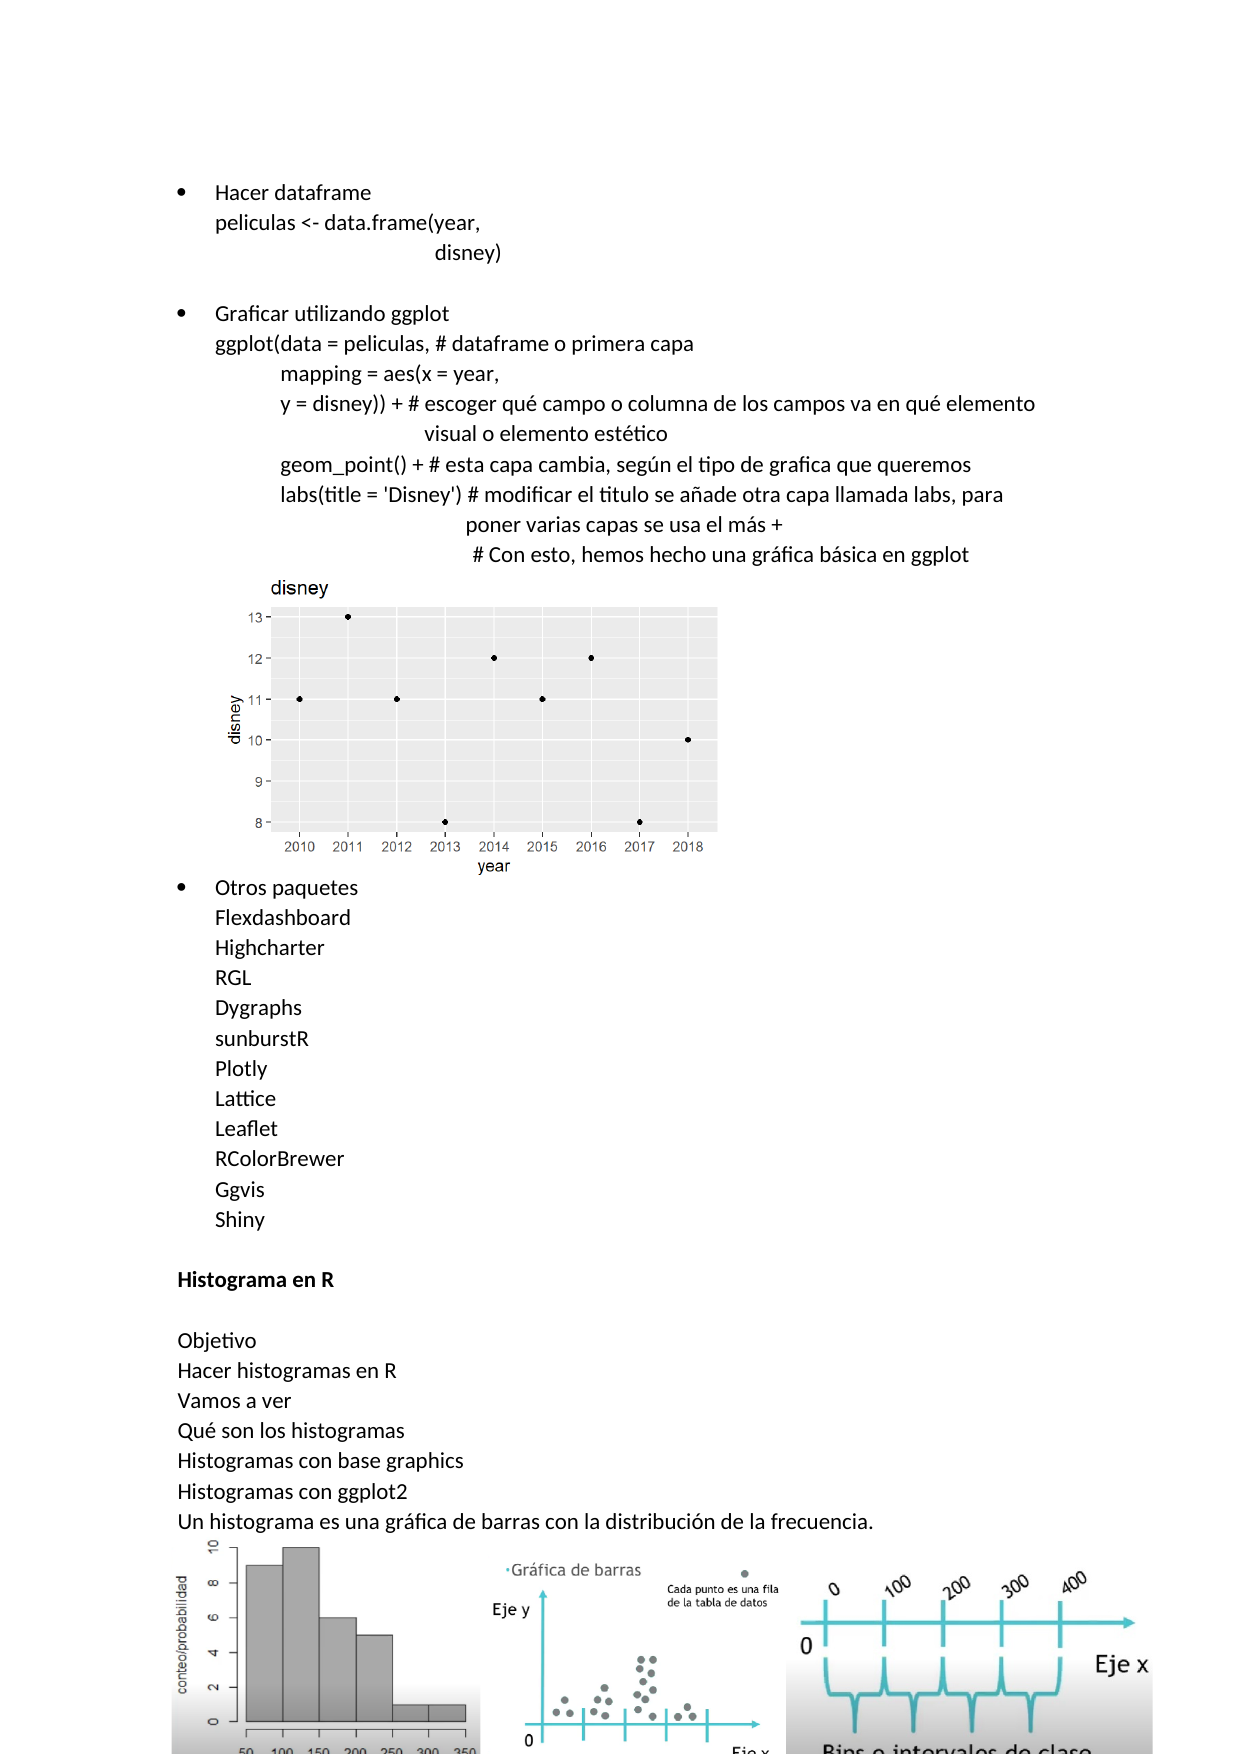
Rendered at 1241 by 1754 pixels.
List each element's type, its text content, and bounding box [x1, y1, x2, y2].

list Hacer dataframe [177, 178, 1063, 206]
picture [487, 1554, 779, 1754]
text RColorBrewer [215, 1144, 1063, 1172]
picture [218, 570, 725, 873]
text visual o elemento estético [325, 419, 1063, 447]
text labs(title = 'Disney') # modificar el titulo se añade otra capa llamada labs, para [177, 480, 1063, 508]
text Highcharter [215, 933, 1063, 961]
picture [786, 1551, 1153, 1754]
text RGL [215, 963, 1063, 991]
text Hacer histogramas en R [177, 1356, 1063, 1384]
text sunburstR [215, 1024, 1063, 1052]
text geom_point() + # esta capa cambia, según el tipo de grafica que queremos [177, 450, 1063, 478]
list Otros paquetes [177, 873, 1063, 901]
text Ggvis [215, 1175, 1063, 1203]
text ggplot(data = peliculas, # dataframe o primera capa [177, 329, 1063, 357]
text Lattice [215, 1084, 1063, 1112]
text Plotly [215, 1054, 1063, 1082]
text Objetivo [177, 1326, 1063, 1354]
text Histograma en R [177, 1265, 1063, 1293]
text Histogramas con ggplot2 [177, 1477, 1063, 1505]
text Qué son los histogramas [177, 1416, 1063, 1444]
text Dygraphs [215, 993, 1063, 1021]
text poner varias capas se usa el más + [325, 510, 1063, 538]
text peliculas <- data.frame(year, [177, 208, 1063, 236]
text disney) [177, 238, 1063, 266]
text Vamos a ver [177, 1386, 1063, 1414]
text Un histograma es una gráfica de barras con la distribución de la frecuencia. [177, 1507, 1063, 1535]
text y = disney)) + # escoger qué campo o columna de los campos va en qué elemento [177, 389, 1063, 417]
text mapping = aes(x = year, [177, 359, 1063, 387]
text Flexdashboard [215, 903, 1063, 931]
text Leaflet [215, 1114, 1063, 1142]
text Shiny [215, 1205, 1063, 1233]
picture [171, 1537, 481, 1754]
list Graficar utilizando ggplot [177, 299, 1063, 327]
text Histogramas con base graphics [177, 1447, 1063, 1474]
text # Con esto, hemos hecho una gráfica básica en ggplot [398, 540, 1063, 568]
